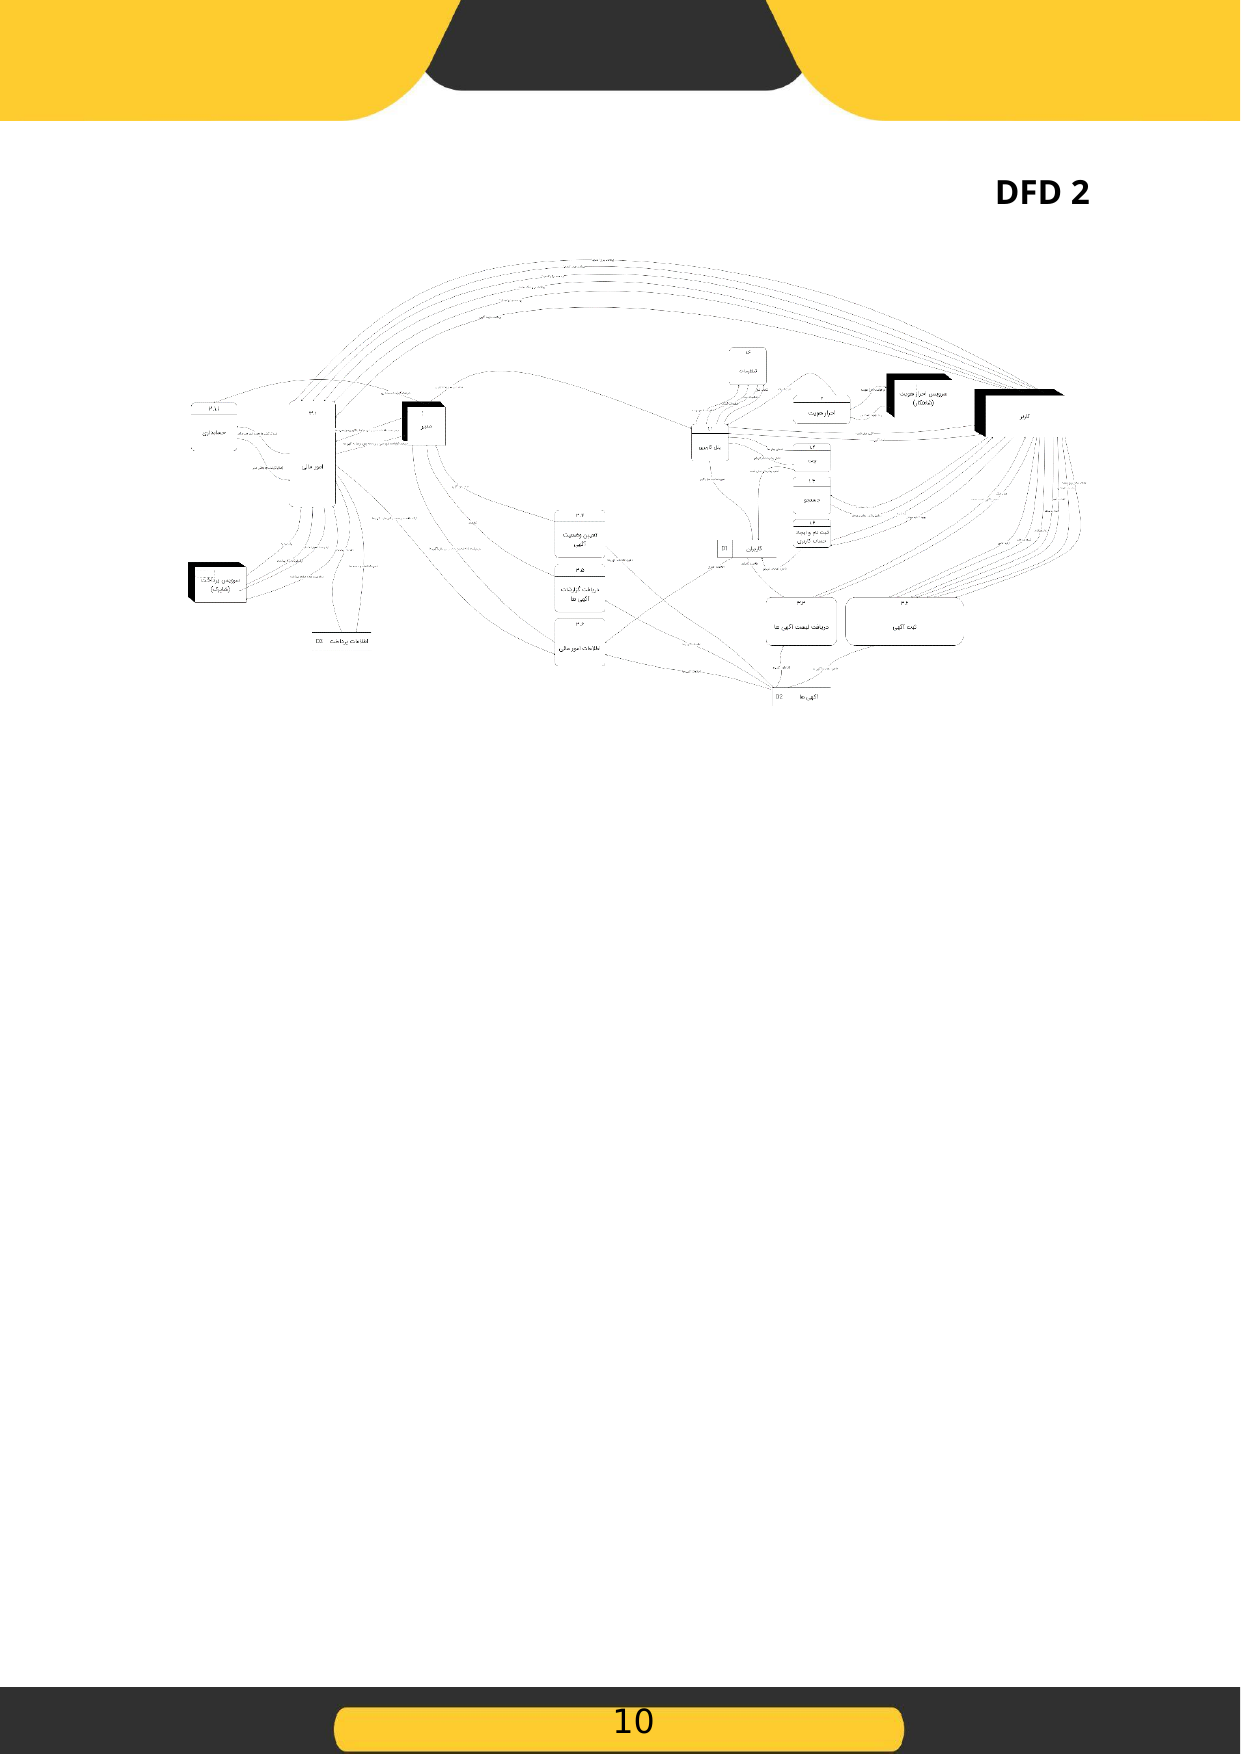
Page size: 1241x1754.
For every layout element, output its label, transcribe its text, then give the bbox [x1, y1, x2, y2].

picture [0, 1687, 1241, 1754]
picture [186, 257, 1090, 733]
picture [0, 0, 1241, 121]
subtitle DFD 2 [150, 169, 1090, 214]
